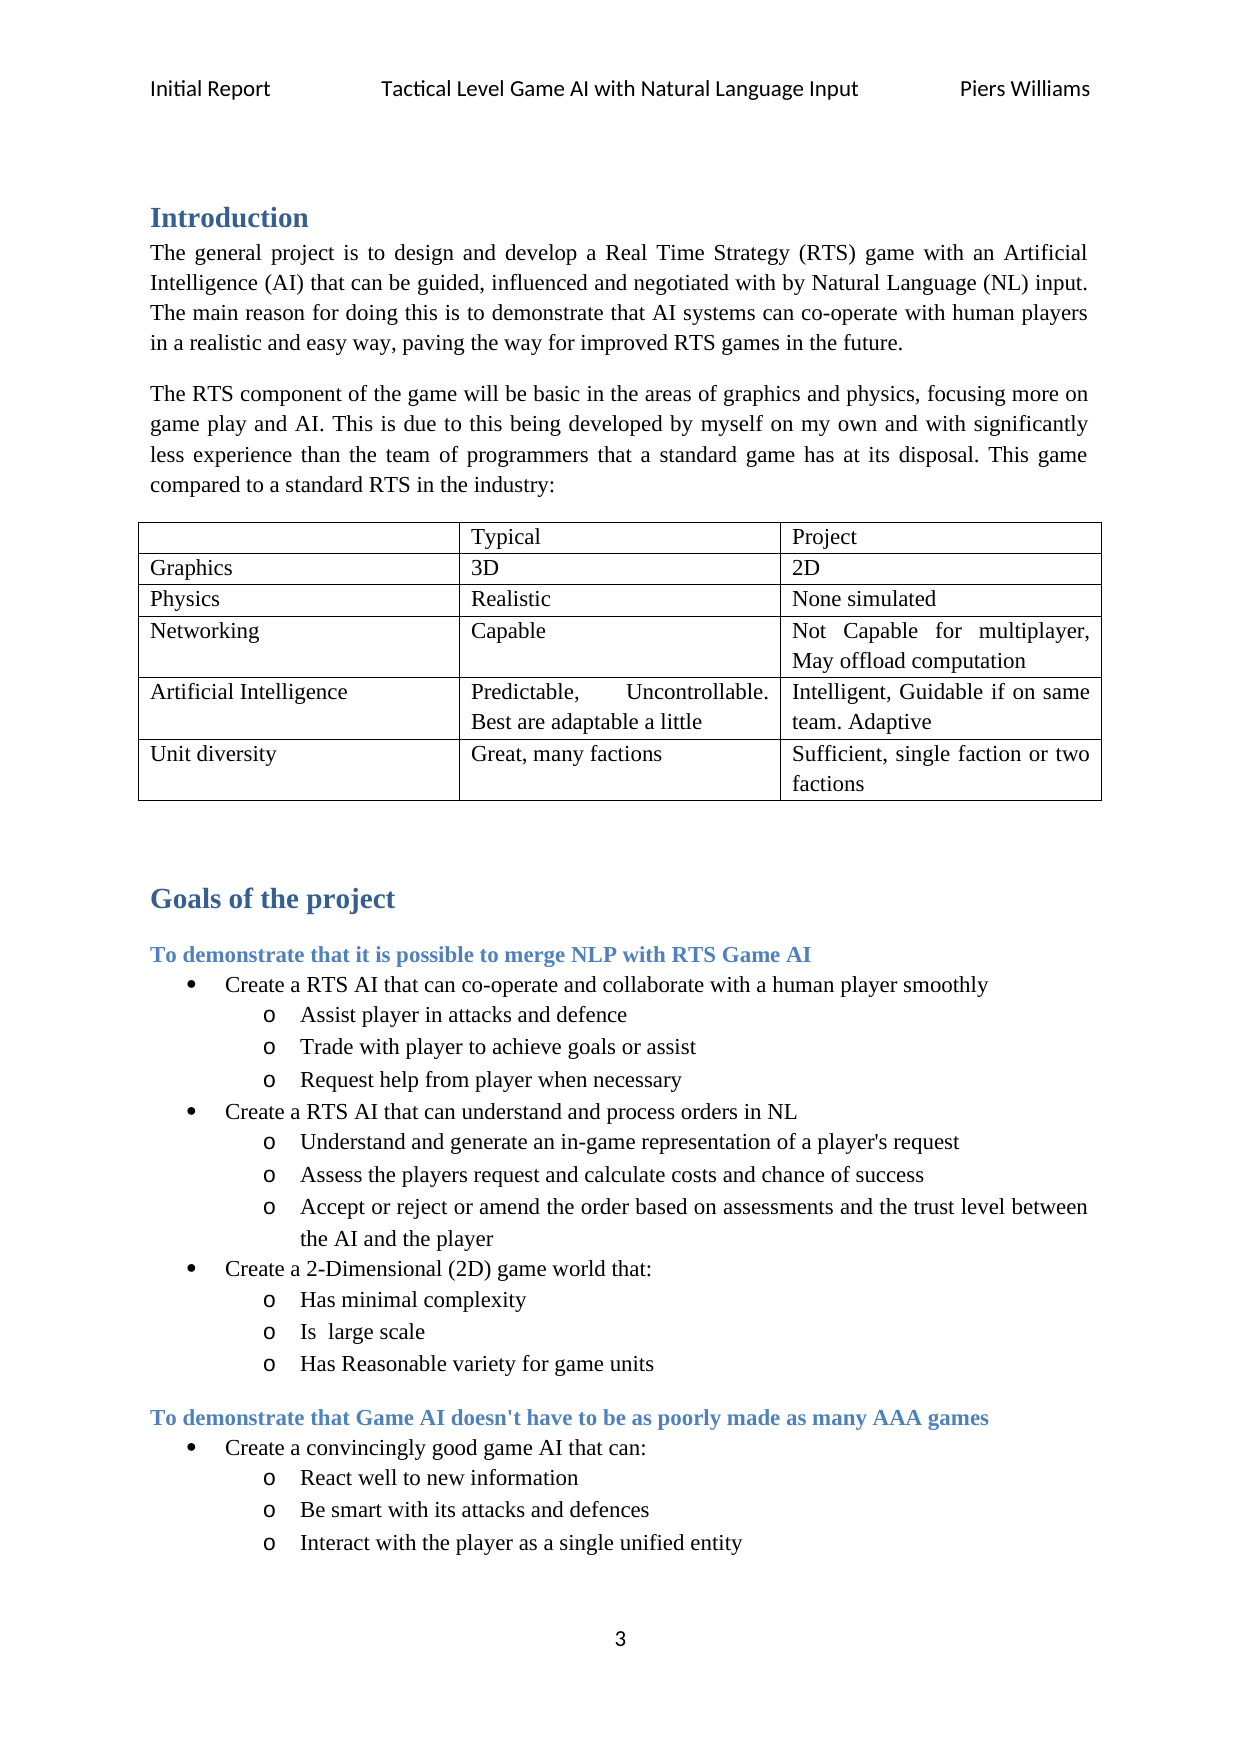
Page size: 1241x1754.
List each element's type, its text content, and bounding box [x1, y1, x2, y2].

list Accept or reject or amend the order based on assessments and the trust level between the AI and the player [262, 1193, 1090, 1252]
subtitle Introduction [150, 200, 1090, 233]
table_cell Sufficient, single faction or two factions [781, 740, 1101, 800]
list React well to new information [262, 1464, 1090, 1492]
table_cell Graphics [139, 554, 459, 584]
table_cell Capable [460, 617, 780, 677]
list Create a convincingly good game AI that can: [187, 1434, 1090, 1460]
list Interact with the player as a single unified entity [262, 1529, 1090, 1557]
subtitle To demonstrate that it is possible to merge NLP with RTS Game AI [150, 941, 1090, 967]
table_cell Networking [139, 617, 459, 677]
list Request help from player when necessary [262, 1066, 1090, 1094]
subtitle To demonstrate that Game AI doesn't have to be as poorly made as many AAA games [150, 1404, 1090, 1430]
table_cell Predictable, Uncontrollable. Best are adaptable a little [460, 678, 780, 738]
table_cell Intelligent, Guidable if on same team. Adaptive [781, 678, 1101, 738]
text The general project is to design and develop a Real Time Strategy (RTS) game with an Artificial Intelligence (AI) that can be guided, influenced and negotiated with by Natural Language (NL) input. The main reason for doing this is to demonstrate that AI systems can co-operate with human players in a realistic and easy way, paving the way for improved RTS games in the future. [150, 238, 1090, 356]
table_header Typical [460, 523, 780, 553]
list Create a 2-Dimensional (2D) game world that: [187, 1256, 1090, 1282]
table_cell 3D [460, 554, 780, 584]
table_cell 2D [781, 554, 1101, 584]
table_cell Physics [139, 585, 459, 616]
list Understand and generate an in-game representation of a player's request [262, 1128, 1090, 1157]
list Assess the players request and calculate costs and chance of success [262, 1161, 1090, 1189]
table_cell Realistic [460, 585, 780, 616]
table_header Project [781, 523, 1101, 553]
list Be smart with its attacks and defences [262, 1497, 1090, 1525]
table_cell None simulated [781, 585, 1101, 616]
subtitle Goals of the project [150, 881, 1090, 915]
table_cell Unit diversity [139, 740, 459, 800]
list Has minimal complexity [262, 1286, 1090, 1314]
table_cell Artificial Intelligence [139, 678, 459, 738]
list Has Reasonable variety for game units [262, 1351, 1090, 1379]
list Create a RTS AI that can understand and process orders in NL [187, 1098, 1090, 1124]
table_header [139, 523, 459, 553]
list Assist player in attacks and defence [262, 1001, 1090, 1029]
table_cell Great, many factions [460, 740, 780, 800]
text The RTS component of the game will be basic in the areas of graphics and physics, focusing more on game play and AI. This is due to this being developed by myself on my own and with significantly less experience than the team of programmers that a standard game has at its disposal. This game compared to a standard RTS in the industry: [150, 380, 1090, 497]
list Create a RTS AI that can co-operate and collaborate with a human player smoothly [187, 971, 1090, 997]
list Trade with player to achieve goals or assist [262, 1033, 1090, 1062]
table_cell Not Capable for multiplayer, May offload computation [781, 617, 1101, 677]
list Is large scale [262, 1318, 1090, 1346]
